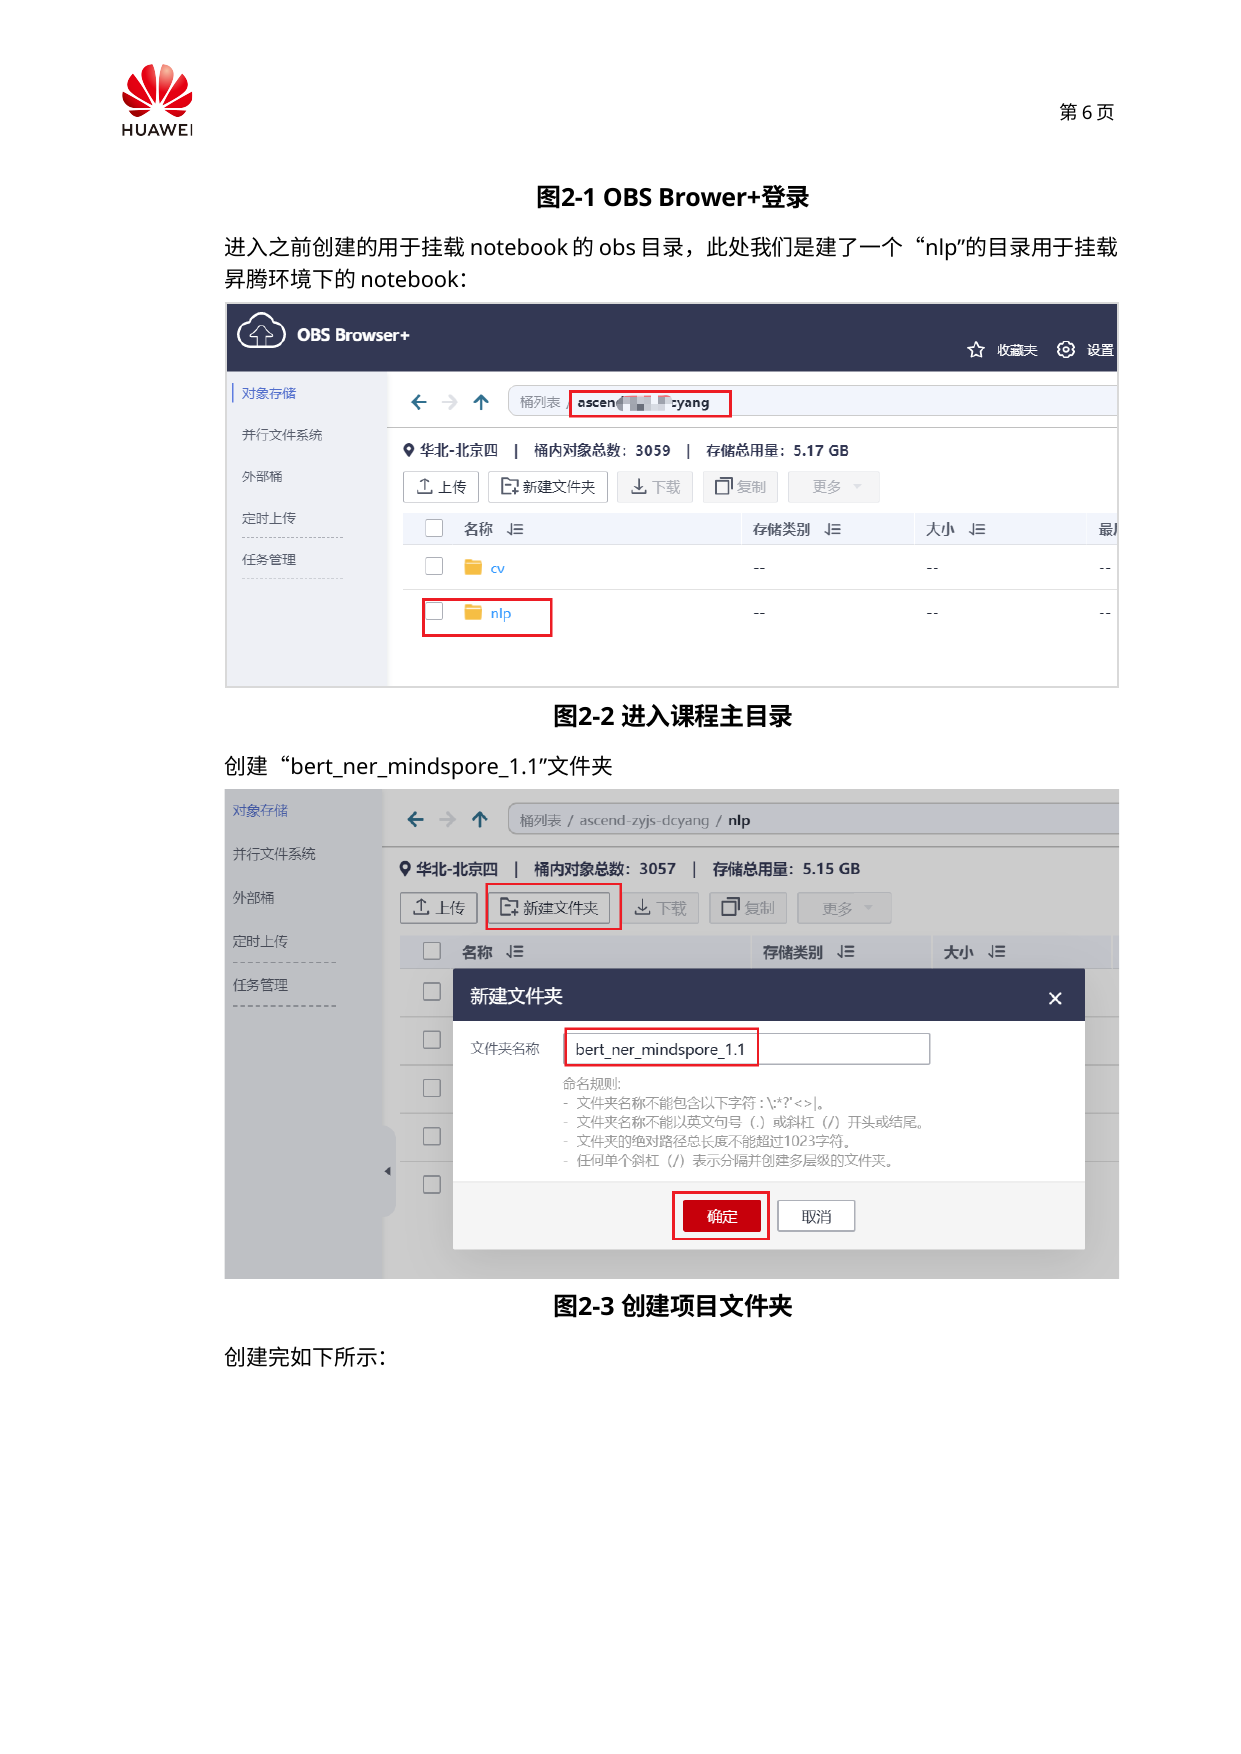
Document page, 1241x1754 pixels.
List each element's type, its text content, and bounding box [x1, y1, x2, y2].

text 创建“bert_ner_mindspore_1.1”文件夹 [224, 749, 1122, 781]
picture [227, 304, 1117, 686]
text 进入课程主目录 [224, 696, 1122, 732]
text 创建完如下所示： [224, 1340, 1122, 1371]
picture [122, 64, 193, 136]
text 进入之前创建的用于挂载notebook的obs目录，此处我们是建了一个“nlp”的目录用于挂载昇腾环境下的notebook： [224, 230, 1122, 294]
picture [224, 789, 1120, 1279]
text 创建项目文件夹 [224, 1287, 1122, 1323]
text OBS Brower+登录 [224, 177, 1122, 213]
